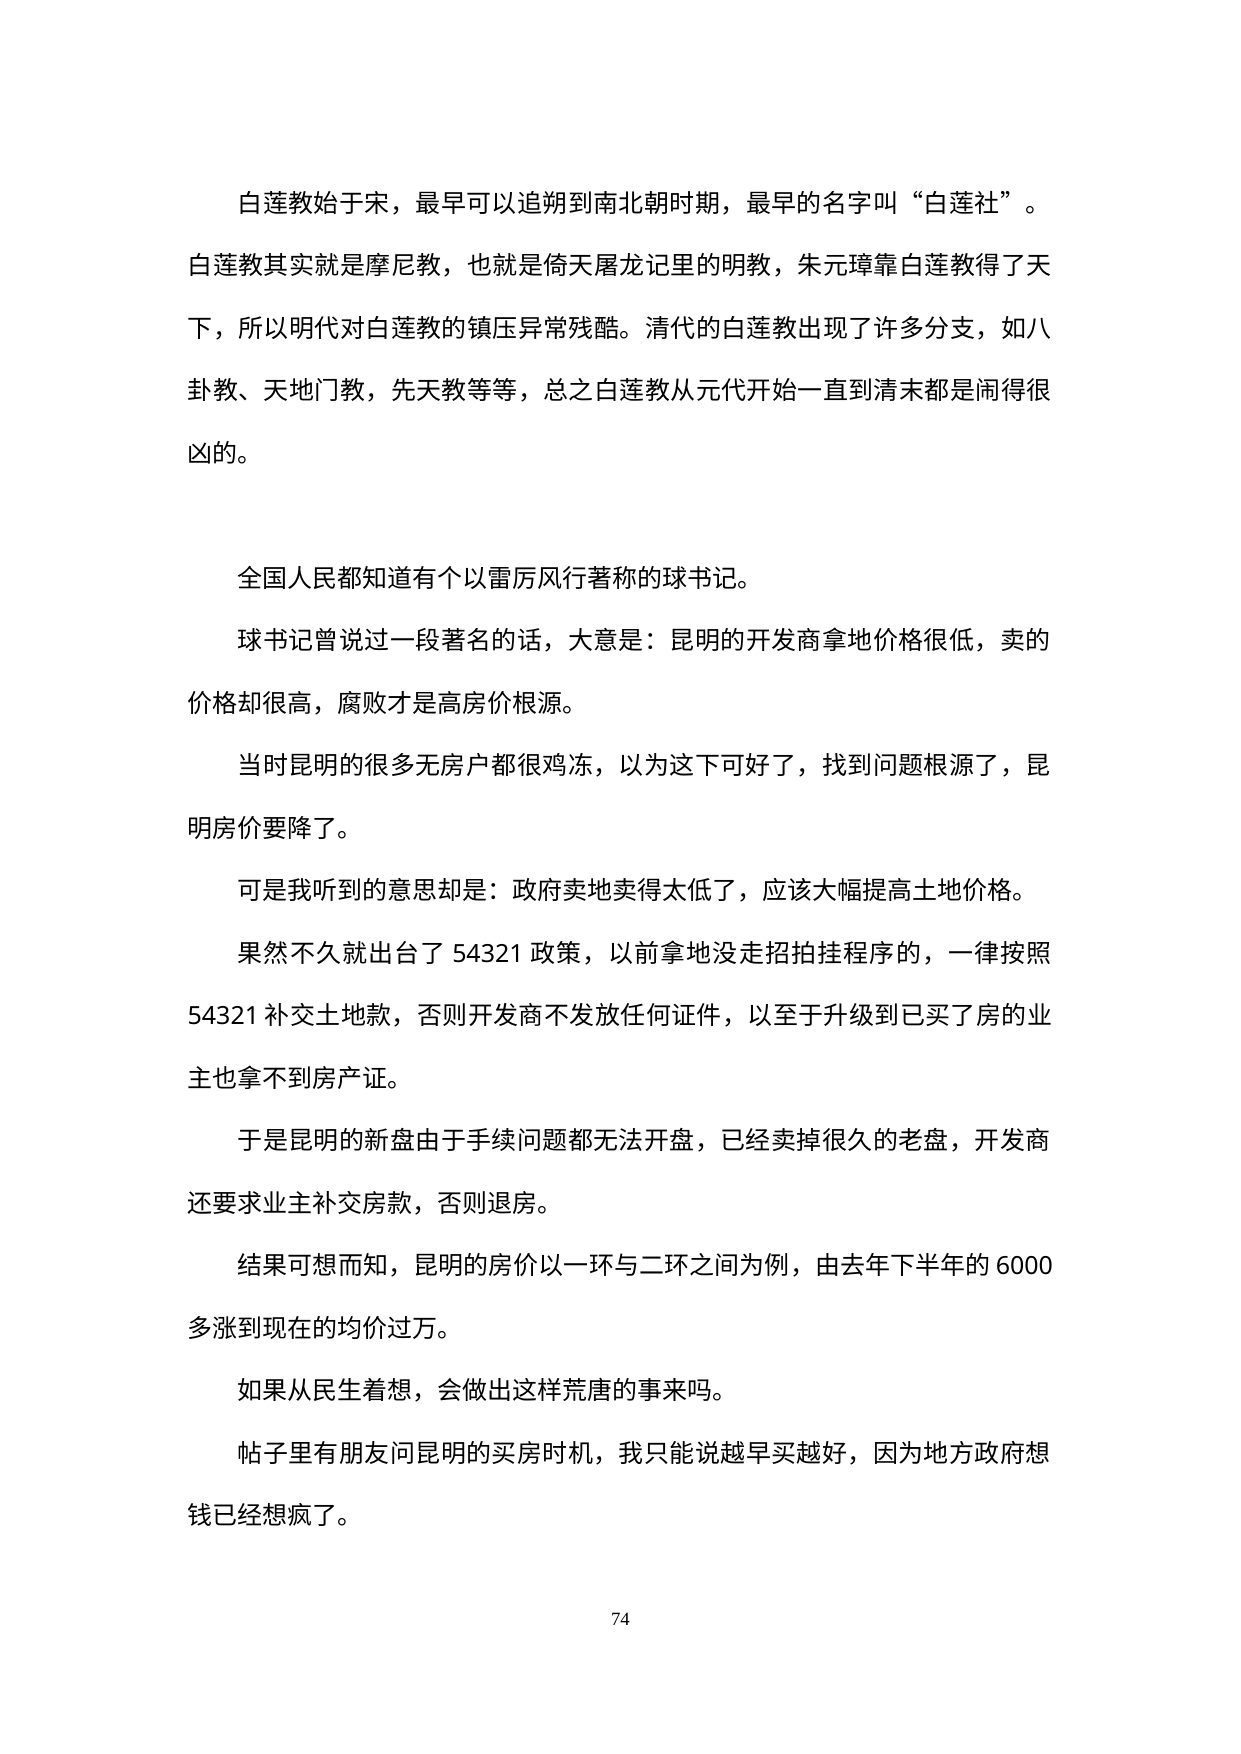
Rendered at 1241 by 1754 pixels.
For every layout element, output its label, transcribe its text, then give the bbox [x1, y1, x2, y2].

text 果然不久就出台了54321政策，以前拿地没走招拍挂程序的，一律按照54321补交土地款，否则开发商不发放任何证件，以至于升级到已买了房的业主也拿不到房产证。 [187, 912, 1053, 1099]
text 全国人民都知道有个以雷厉风行著称的球书记。 [187, 537, 1053, 599]
text 球书记曾说过一段著名的话，大意是：昆明的开发商拿地价格很低，卖的价格却很高，腐败才是高房价根源。 [187, 599, 1053, 724]
text 可是我听到的意思却是：政府卖地卖得太低了，应该大幅提高土地价格。 [187, 849, 1053, 912]
text 当时昆明的很多无房户都很鸡冻，以为这下可好了，找到问题根源了，昆明房价要降了。 [187, 724, 1053, 849]
text 于是昆明的新盘由于手续问题都无法开盘，已经卖掉很久的老盘，开发商还要求业主补交房款，否则退房。 [187, 1099, 1053, 1224]
text 白莲教始于宋，最早可以追朔到南北朝时期，最早的名字叫“白莲社”。白莲教其实就是摩尼教，也就是倚天屠龙记里的明教，朱元璋靠白莲教得了天下，所以明代对白莲教的镇压异常残酷。清代的白莲教出现了许多分支，如八卦教、天地门教，先天教等等，总之白莲教从元代开始一直到清末都是闹得很凶的。 [187, 162, 1053, 474]
text 结果可想而知，昆明的房价以一环与二环之间为例，由去年下半年的6000多涨到现在的均价过万。 [187, 1224, 1053, 1349]
text 如果从民生着想，会做出这样荒唐的事来吗。 [187, 1349, 1053, 1412]
text 帖子里有朋友问昆明的买房时机，我只能说越早买越好，因为地方政府想钱已经想疯了。 [187, 1412, 1053, 1537]
